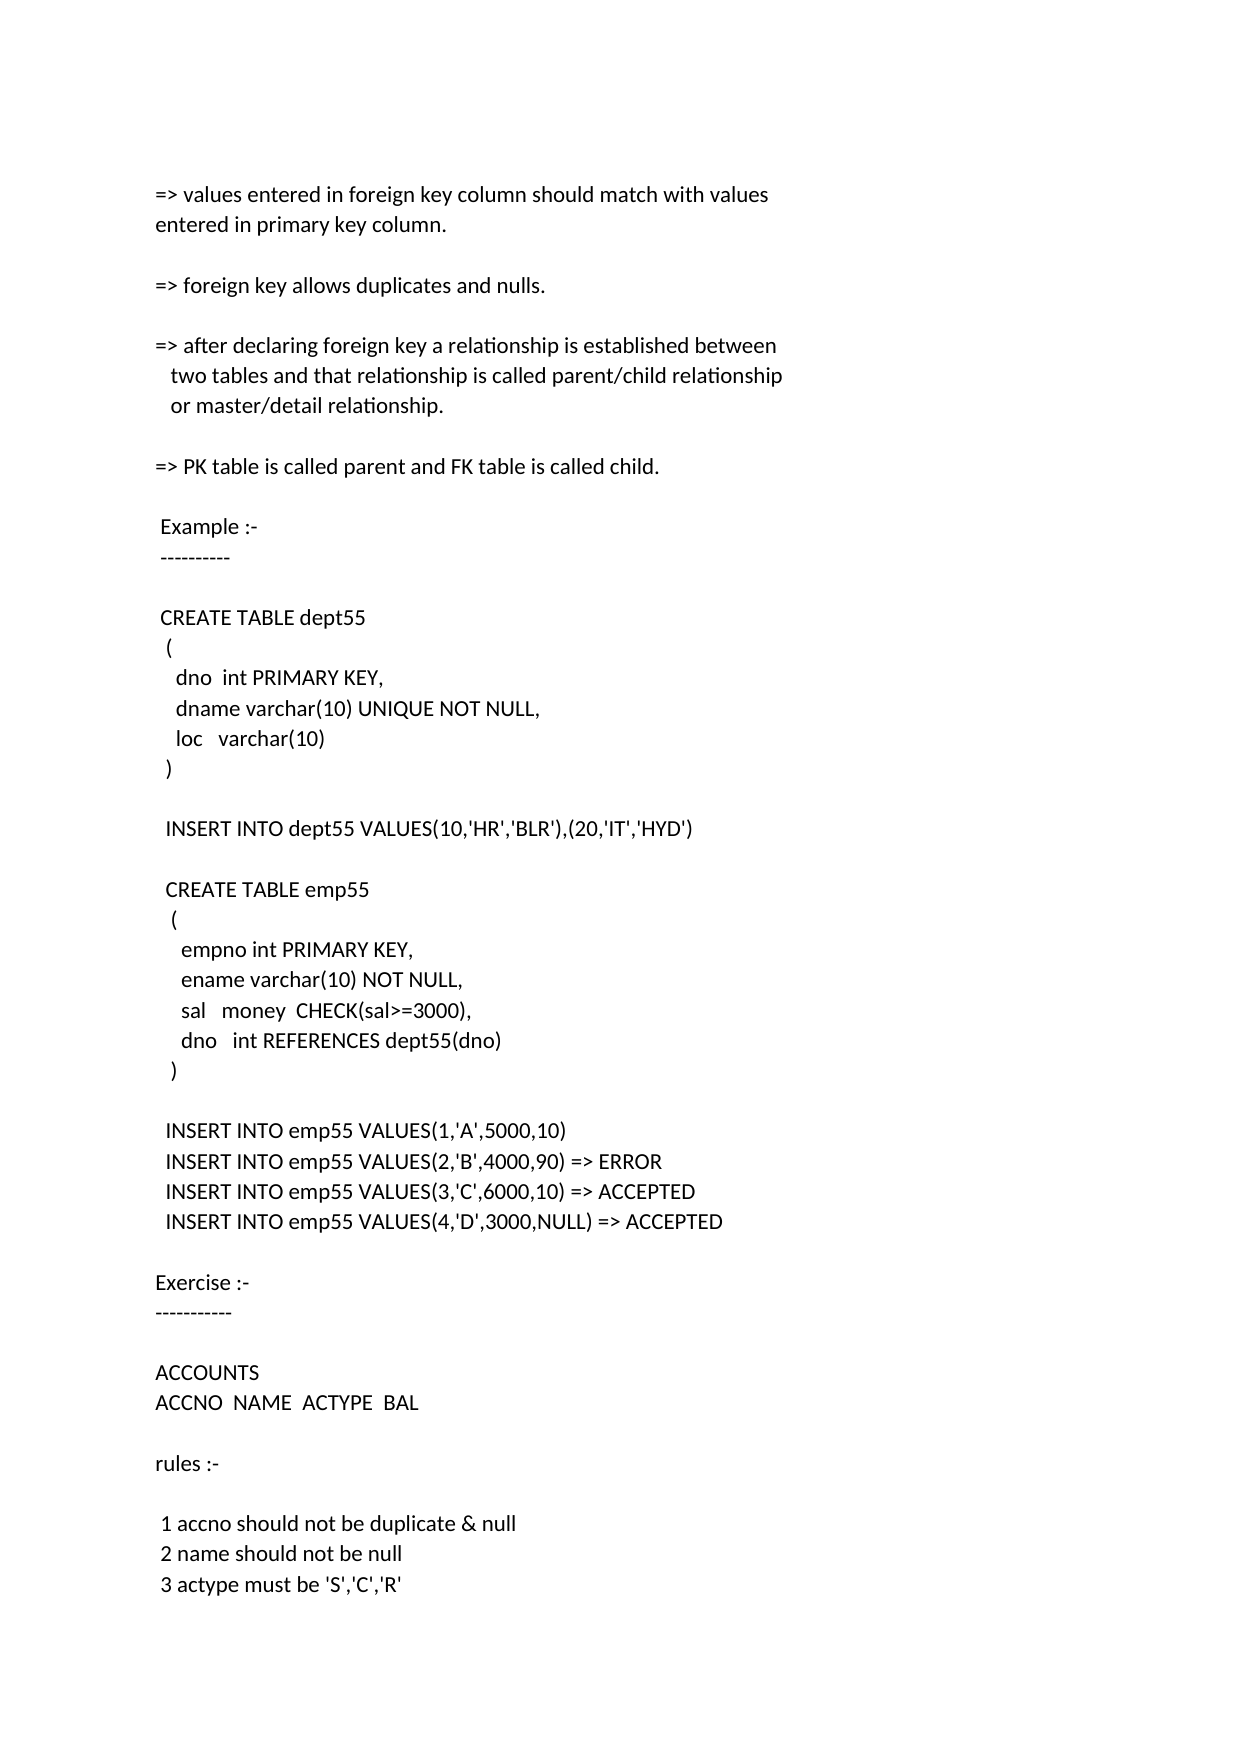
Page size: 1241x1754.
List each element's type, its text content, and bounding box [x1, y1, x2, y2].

text 1 accno should not be duplicate & null [150, 1509, 1090, 1537]
text 3 actype must be 'S','C','R' [150, 1570, 1090, 1598]
text INSERT INTO emp55 VALUES(1,'A',5000,10) [150, 1117, 1090, 1145]
text => PK table is called parent and FK table is called child. [150, 452, 1090, 480]
text sal money CHECK(sal>=3000), [150, 996, 1090, 1024]
text CREATE TABLE dept55 [150, 603, 1090, 631]
text ( [150, 633, 1090, 661]
text empno int PRIMARY KEY, [150, 935, 1090, 963]
text INSERT INTO dept55 VALUES(10,'HR','BLR'),(20,'IT','HYD') [150, 814, 1090, 843]
text ---------- [150, 543, 1090, 571]
text dno int PRIMARY KEY, [150, 663, 1090, 692]
text ( [150, 905, 1090, 933]
text rules :- [150, 1449, 1090, 1477]
text loc varchar(10) [150, 724, 1090, 752]
text INSERT INTO emp55 VALUES(4,'D',3000,NULL) => ACCEPTED [150, 1207, 1090, 1235]
text dno int REFERENCES dept55(dno) [150, 1026, 1090, 1054]
text 2 name should not be null [150, 1539, 1090, 1568]
text ----------- [150, 1298, 1090, 1326]
text two tables and that relationship is called parent/child relationship [150, 361, 1090, 389]
text => values entered in foreign key column should match with values [150, 180, 1090, 208]
text ) [150, 1056, 1090, 1084]
text Example :- [150, 512, 1090, 541]
text ACCNO NAME ACTYPE BAL [150, 1388, 1090, 1417]
text => foreign key allows duplicates and nulls. [150, 271, 1090, 299]
text INSERT INTO emp55 VALUES(2,'B',4000,90) => ERROR [150, 1147, 1090, 1175]
text => after declaring foreign key a relationship is established between [150, 331, 1090, 359]
text Exercise :- [150, 1268, 1090, 1296]
text entered in primary key column. [150, 210, 1090, 238]
text ) [150, 754, 1090, 782]
text or master/detail relationship. [150, 392, 1090, 420]
text CREATE TABLE emp55 [150, 875, 1090, 903]
text ACCOUNTS [150, 1358, 1090, 1386]
text dname varchar(10) UNIQUE NOT NULL, [150, 694, 1090, 722]
text ename varchar(10) NOT NULL, [150, 966, 1090, 994]
text INSERT INTO emp55 VALUES(3,'C',6000,10) => ACCEPTED [150, 1177, 1090, 1205]
